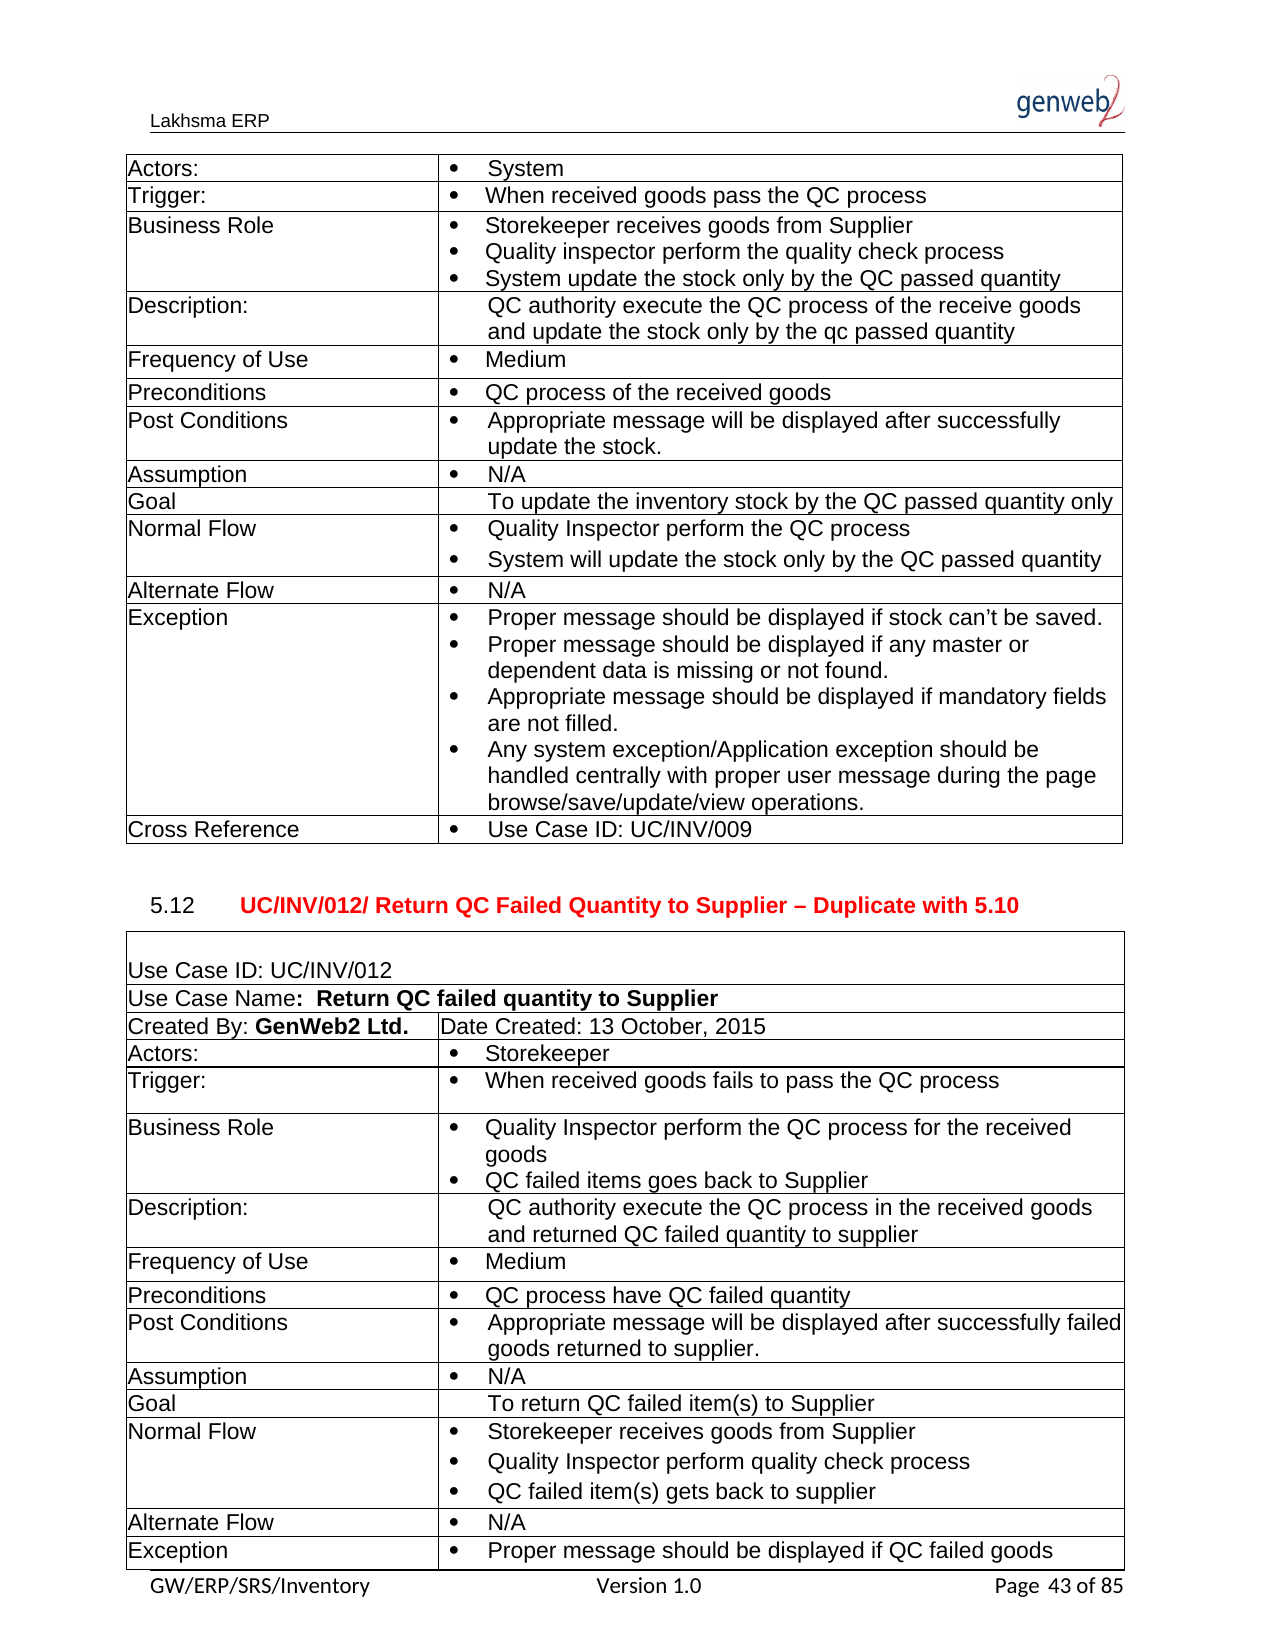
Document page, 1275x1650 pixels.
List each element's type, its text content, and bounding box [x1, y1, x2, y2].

table_cell Alternate Flow [127, 577, 438, 603]
table_cell Preconditions [127, 1282, 438, 1308]
table_cell To return QC failed item(s) to Supplier [439, 1390, 1124, 1417]
table_cell Business Role [127, 1114, 438, 1193]
subtitle UC/INV/012/ Return QC Failed Quantity to Supplier – Duplicate with 5.10 [150, 892, 1125, 919]
table_cell Quality Inspector perform the QC process for the received goods QC failed items goes back to Supplier [439, 1114, 1124, 1193]
table_cell Use Case Name: Return QC failed quantity to Supplier [127, 985, 1124, 1012]
table_cell Trigger: [127, 1068, 438, 1113]
table_cell Assumption [127, 461, 438, 487]
table_cell Medium [439, 1248, 1124, 1281]
table_cell Storekeeper receives goods from Supplier Quality inspector perform the quality check process System update the stock only by the QC passed quantity [439, 212, 1122, 291]
table_cell Cross Reference [127, 816, 438, 842]
table_cell Date Created: 13 October, 2015 [439, 1013, 1124, 1039]
table_cell Actors: [127, 155, 438, 181]
picture [1017, 75, 1125, 128]
table_cell Goal [127, 488, 438, 514]
table_cell Frequency of Use [127, 346, 438, 378]
table_cell Alternate Flow [127, 1509, 438, 1536]
table_cell Storekeeper receives goods from Supplier Quality Inspector perform quality check process QC failed item(s) gets back to supplier [439, 1418, 1124, 1508]
table_cell Quality Inspector perform the QC process System will update the stock only by the QC passed quantity [439, 515, 1122, 576]
table_cell Storekeeper [439, 1040, 1124, 1066]
table_cell Created By: GenWeb2 Ltd. [127, 1013, 438, 1039]
table_cell N/A [439, 461, 1122, 487]
table_cell Description: [127, 1194, 438, 1247]
table_cell Actors: [127, 1040, 438, 1066]
table_cell Trigger: [127, 182, 438, 211]
table_cell Proper message should be displayed if stock can’t be saved. Proper message should be displayed if any master or dependent data is missing or not found. Appropriate message should be displayed if mandatory fields are not filled. Any system exception/Application exception should be handled centrally with proper user message during the page browse/save/update/view operations. [439, 604, 1122, 815]
table_cell Exception [127, 1537, 438, 1569]
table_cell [439, 1537, 1124, 1569]
table_cell Exception [127, 604, 438, 815]
table_cell N/A [439, 577, 1122, 603]
table_cell Preconditions [127, 379, 438, 406]
table_cell QC process of the received goods [439, 379, 1122, 406]
table_cell Post Conditions [127, 407, 438, 459]
table_cell Goal [127, 1390, 438, 1417]
table_cell Normal Flow [127, 515, 438, 576]
table_cell Description: [127, 292, 438, 345]
table_cell Use Case ID: UC/INV/009 [439, 816, 1122, 842]
table_cell Normal Flow [127, 1418, 438, 1508]
table_header Use Case ID: UC/INV/012 [127, 932, 1124, 983]
table_cell Assumption [127, 1363, 438, 1389]
table_cell When received goods fails to pass the QC process [439, 1068, 1124, 1113]
table_cell To update the inventory stock by the QC passed quantity only [439, 488, 1122, 514]
table_cell Post Conditions [127, 1309, 438, 1362]
table_cell Frequency of Use [127, 1248, 438, 1281]
table_cell Business Role [127, 212, 438, 291]
table_cell QC process have QC failed quantity [439, 1282, 1124, 1308]
table_cell N/A [439, 1509, 1124, 1536]
table_cell When received goods pass the QC process [439, 182, 1122, 211]
table_cell Medium [439, 346, 1122, 378]
table_cell Appropriate message will be displayed after successfully failed goods returned to supplier. [439, 1309, 1124, 1362]
table_cell N/A [439, 1363, 1124, 1389]
table_cell Appropriate message will be displayed after successfully update the stock. [439, 407, 1122, 459]
table_cell System [439, 155, 1122, 181]
table_cell QC authority execute the QC process of the receive goods and update the stock only by the qc passed quantity [439, 292, 1122, 345]
table_cell QC authority execute the QC process in the received goods and returned QC failed quantity to supplier [439, 1194, 1124, 1247]
